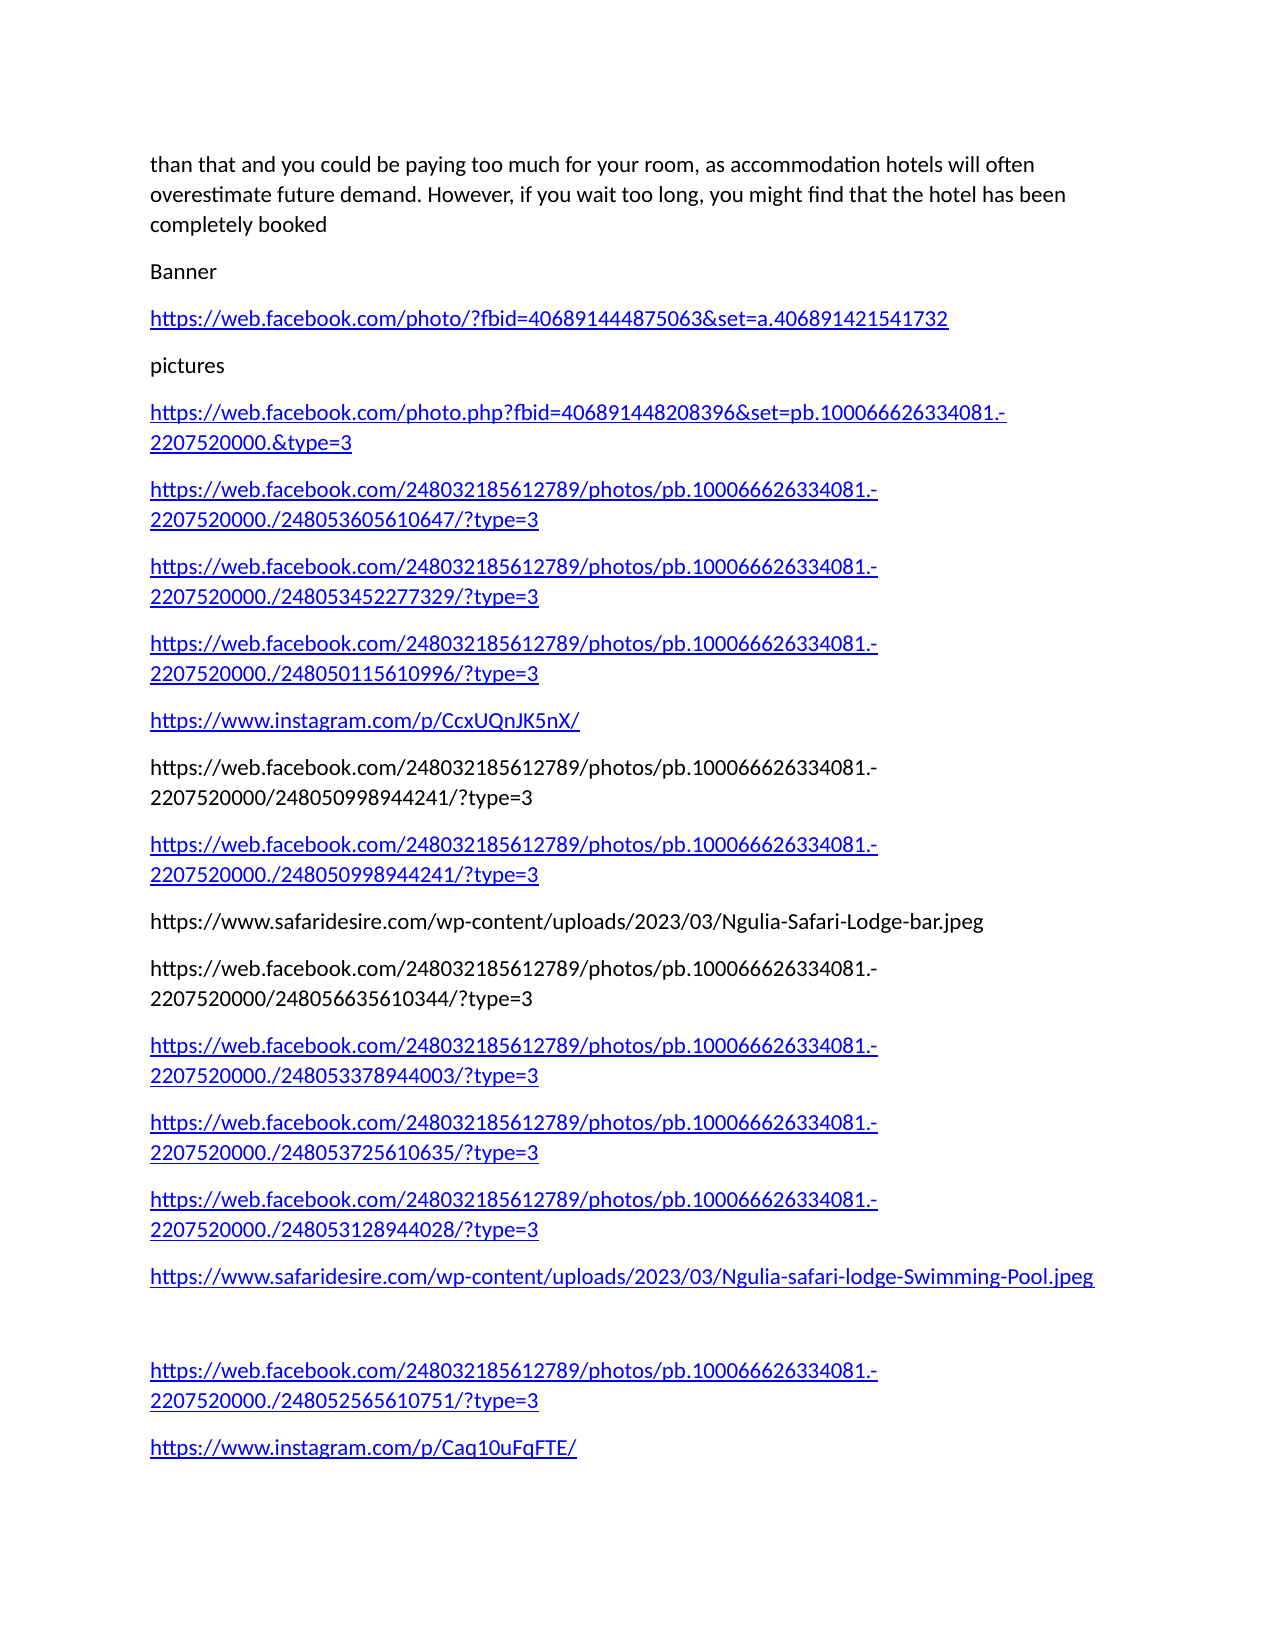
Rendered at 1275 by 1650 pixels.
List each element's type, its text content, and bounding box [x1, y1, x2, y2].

text https://web.facebook.com/248032185612789/photos/pb.100066626334081.-2207520000./248053605610647/?type=3 [150, 475, 1125, 533]
text https://web.facebook.com/photo.php?fbid=406891448208396&set=pb.100066626334081.-2207520000.&type=3 [150, 398, 1125, 456]
text https://www.safaridesire.com/wp-content/uploads/2023/03/Ngulia-Safari-Lodge-bar.jpeg [150, 907, 1125, 935]
text https://web.facebook.com/248032185612789/photos/pb.100066626334081.-2207520000/248050998944241/?type=3 [150, 753, 1125, 811]
text https://web.facebook.com/248032185612789/photos/pb.100066626334081.-2207520000./248050115610996/?type=3 [150, 629, 1125, 687]
text https://web.facebook.com/248032185612789/photos/pb.100066626334081.-2207520000./248053452277329/?type=3 [150, 552, 1125, 610]
text https://web.facebook.com/photo/?fbid=406891444875063&set=a.406891421541732 [150, 304, 1125, 332]
text https://web.facebook.com/248032185612789/photos/pb.100066626334081.-2207520000./248053725610635/?type=3 [150, 1108, 1125, 1167]
text https://web.facebook.com/248032185612789/photos/pb.100066626334081.-2207520000/248056635610344/?type=3 [150, 954, 1125, 1012]
text https://www.safaridesire.com/wp-content/uploads/2023/03/Ngulia-safari-lodge-Swimming-Pool.jpeg [150, 1262, 1125, 1291]
text https://web.facebook.com/248032185612789/photos/pb.100066626334081.-2207520000./248053128944028/?type=3 [150, 1185, 1125, 1244]
text https://web.facebook.com/248032185612789/photos/pb.100066626334081.-2207520000./248050998944241/?type=3 [150, 830, 1125, 888]
text https://www.instagram.com/p/Caq10uFqFTE/ [150, 1433, 1125, 1461]
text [150, 150, 1125, 238]
text https://web.facebook.com/248032185612789/photos/pb.100066626334081.-2207520000./248052565610751/?type=3 [150, 1356, 1125, 1414]
text https://www.instagram.com/p/CcxUQnJK5nX/ [150, 706, 1125, 734]
text Banner [150, 257, 1125, 285]
text https://web.facebook.com/248032185612789/photos/pb.100066626334081.-2207520000./248053378944003/?type=3 [150, 1031, 1125, 1089]
text pictures [150, 351, 1125, 379]
